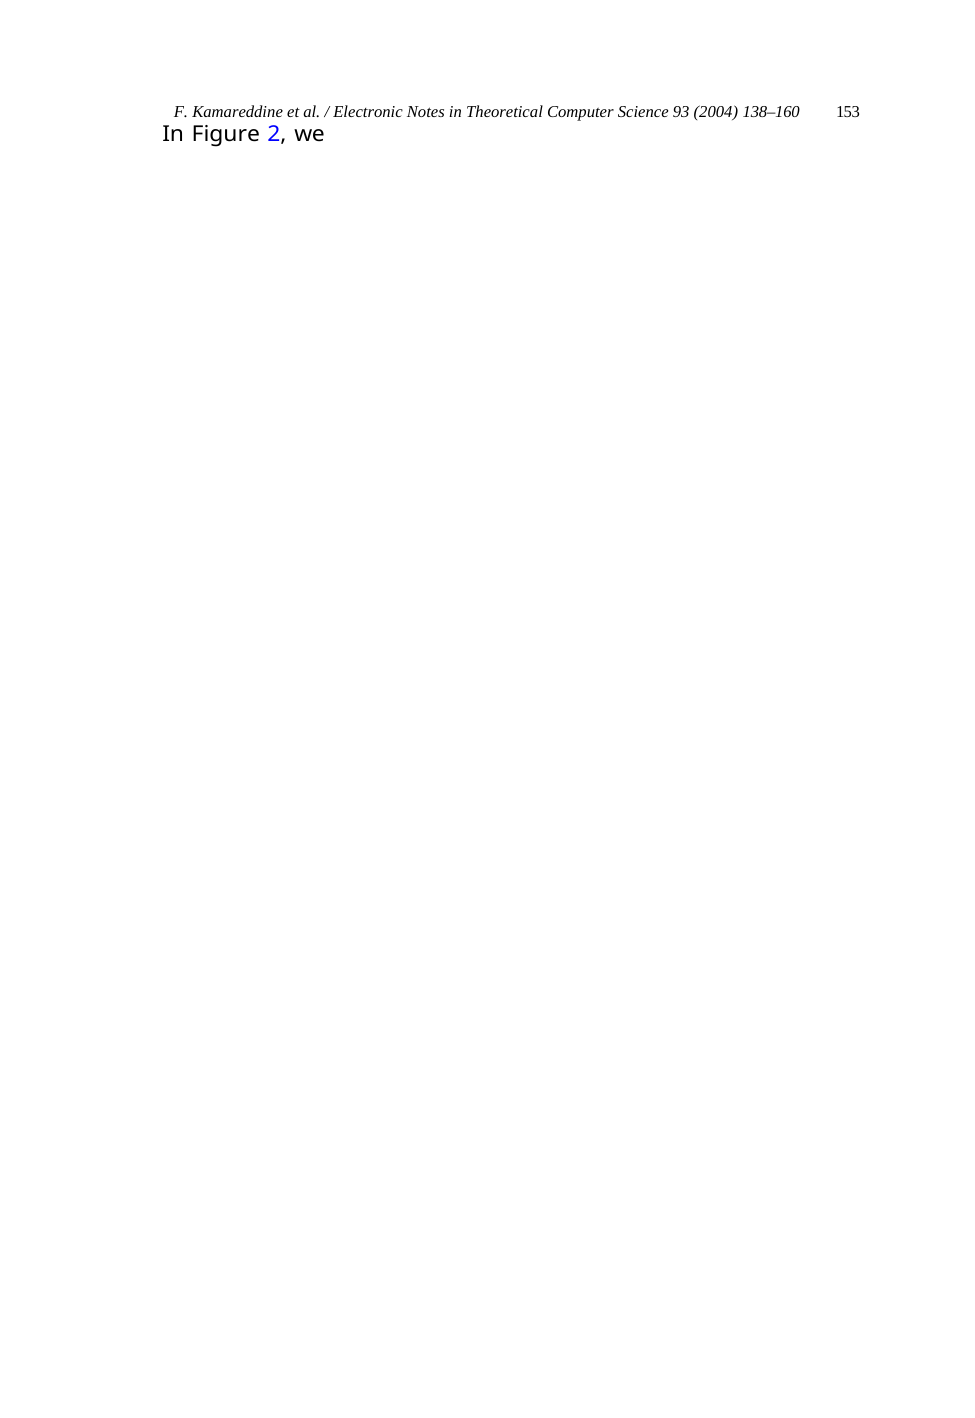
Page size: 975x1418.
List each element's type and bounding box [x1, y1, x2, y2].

text [162, 121, 883, 147]
